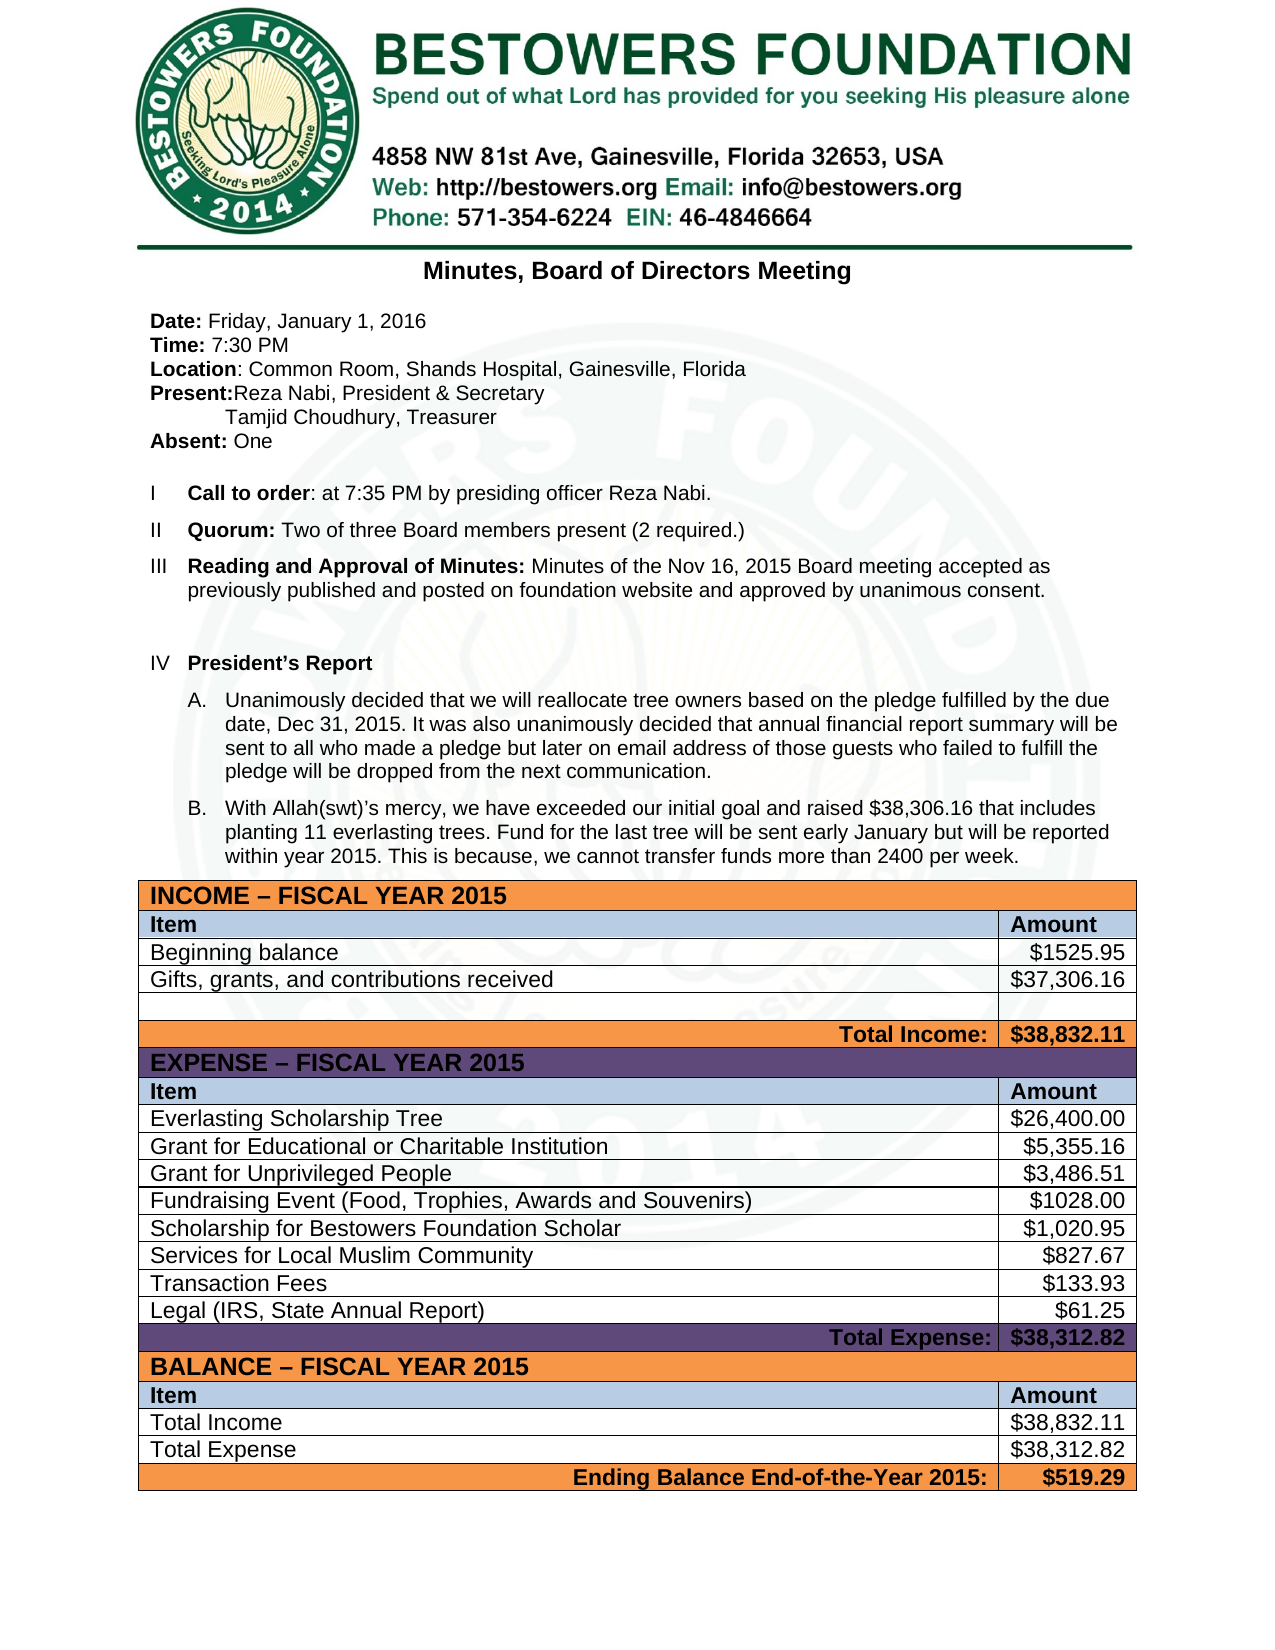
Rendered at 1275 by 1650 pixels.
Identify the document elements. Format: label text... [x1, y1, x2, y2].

subtitle Call to order: at 7:35 PM by presiding officer Reza Nabi. [150, 481, 1125, 505]
table_cell [999, 993, 1136, 1019]
table_cell [139, 993, 998, 1019]
title Minutes, Board of Directors Meeting [150, 257, 1125, 285]
picture [120, 0, 1147, 257]
table_cell Beginning balance [139, 939, 998, 965]
table_cell $519.29 [999, 1464, 1136, 1490]
table_cell Everlasting Scholarship Tree [139, 1105, 998, 1132]
subtitle Reading and Approval of Minutes: Minutes of the Nov 16, 2015 Board meeting accepted as previously published and posted on foundation website and approved by unanimous consent. [150, 554, 1125, 602]
table_cell $1525.95 [999, 939, 1136, 965]
table_cell Ending Balance End-of-the-Year 2015: [139, 1464, 998, 1490]
table_cell $38,832.11 [999, 1409, 1136, 1435]
table_cell Amount [999, 1078, 1136, 1104]
table_cell Item [139, 1382, 998, 1408]
table_cell $38,312.82 [999, 1436, 1136, 1463]
table_cell Item [139, 911, 998, 937]
table_cell Transaction Fees [139, 1270, 998, 1296]
subtitle Quorum: Two of three Board members present (2 required.) [150, 518, 1125, 542]
table_cell $5,355.16 [999, 1133, 1136, 1159]
subtitle Unanimously decided that we will reallocate tree owners based on the pledge fulfilled by the due date, Dec 31, 2015. It was also unanimously decided that annual financial report summary will be sent to all who made a pledge but later on email address of those guests who failed to fulfill the pledge will be dropped from the next communication. [187, 687, 1125, 783]
picture [131, 290, 1144, 1276]
table_cell $61.25 [999, 1297, 1136, 1323]
subtitle Present:Reza Nabi, President & Secretary [150, 381, 1125, 404]
table_cell $38,832.11 [999, 1021, 1136, 1047]
table_cell $38,312.82 [999, 1324, 1136, 1351]
subtitle Date: Friday, January 1, 2016 [150, 309, 1125, 333]
table_cell Total Income: [139, 1021, 998, 1047]
table_cell Services for Local Muslim Community [139, 1242, 998, 1268]
subtitle Location: Common Room, Shands Hospital, Gainesville, Florida [150, 357, 1125, 381]
table_cell EXPENSE – FISCAL YEAR 2015 [139, 1048, 1136, 1077]
table_cell $3,486.51 [999, 1160, 1136, 1186]
table_cell Amount [999, 911, 1136, 937]
table_cell Amount [999, 1382, 1136, 1408]
table_cell $26,400.00 [999, 1105, 1136, 1132]
table_header INCOME – FISCAL YEAR 2015 [139, 881, 1136, 910]
table_cell Item [139, 1078, 998, 1104]
table_cell Total Income [139, 1409, 998, 1435]
table_cell Legal (IRS, State Annual Report) [139, 1297, 998, 1323]
table_cell Total Expense: [139, 1324, 998, 1351]
table_cell Grant for Unprivileged People [139, 1160, 998, 1186]
table_cell Scholarship for Bestowers Foundation Scholar [139, 1215, 998, 1241]
table_cell $1,020.95 [999, 1215, 1136, 1241]
table_cell $133.93 [999, 1270, 1136, 1296]
table_cell $1028.00 [999, 1188, 1136, 1214]
table_cell $37,306.16 [999, 966, 1136, 992]
subtitle Absent: One [150, 428, 1125, 452]
table_cell Fundraising Event (Food, Trophies, Awards and Souvenirs) [139, 1188, 998, 1214]
table_cell $827.67 [999, 1242, 1136, 1268]
subtitle Time: 7:30 PM [150, 333, 1125, 357]
table_cell Total Expense [139, 1436, 998, 1463]
table_cell BALANCE – FISCAL YEAR 2015 [139, 1352, 1136, 1381]
subtitle With Allah(swt)’s mercy, we have exceeded our initial goal and raised $38,306.16 that includes planting 11 everlasting trees. Fund for the last tree will be sent early January but will be reported within year 2015. This is because, we cannot transfer funds more than 2400 per week. [187, 796, 1125, 868]
subtitle President’s Report [150, 651, 1125, 675]
table_cell Grant for Educational or Charitable Institution [139, 1133, 998, 1159]
subtitle Tamjid Choudhury, Treasurer [150, 404, 1125, 428]
table_cell Gifts, grants, and contributions received [139, 966, 998, 992]
